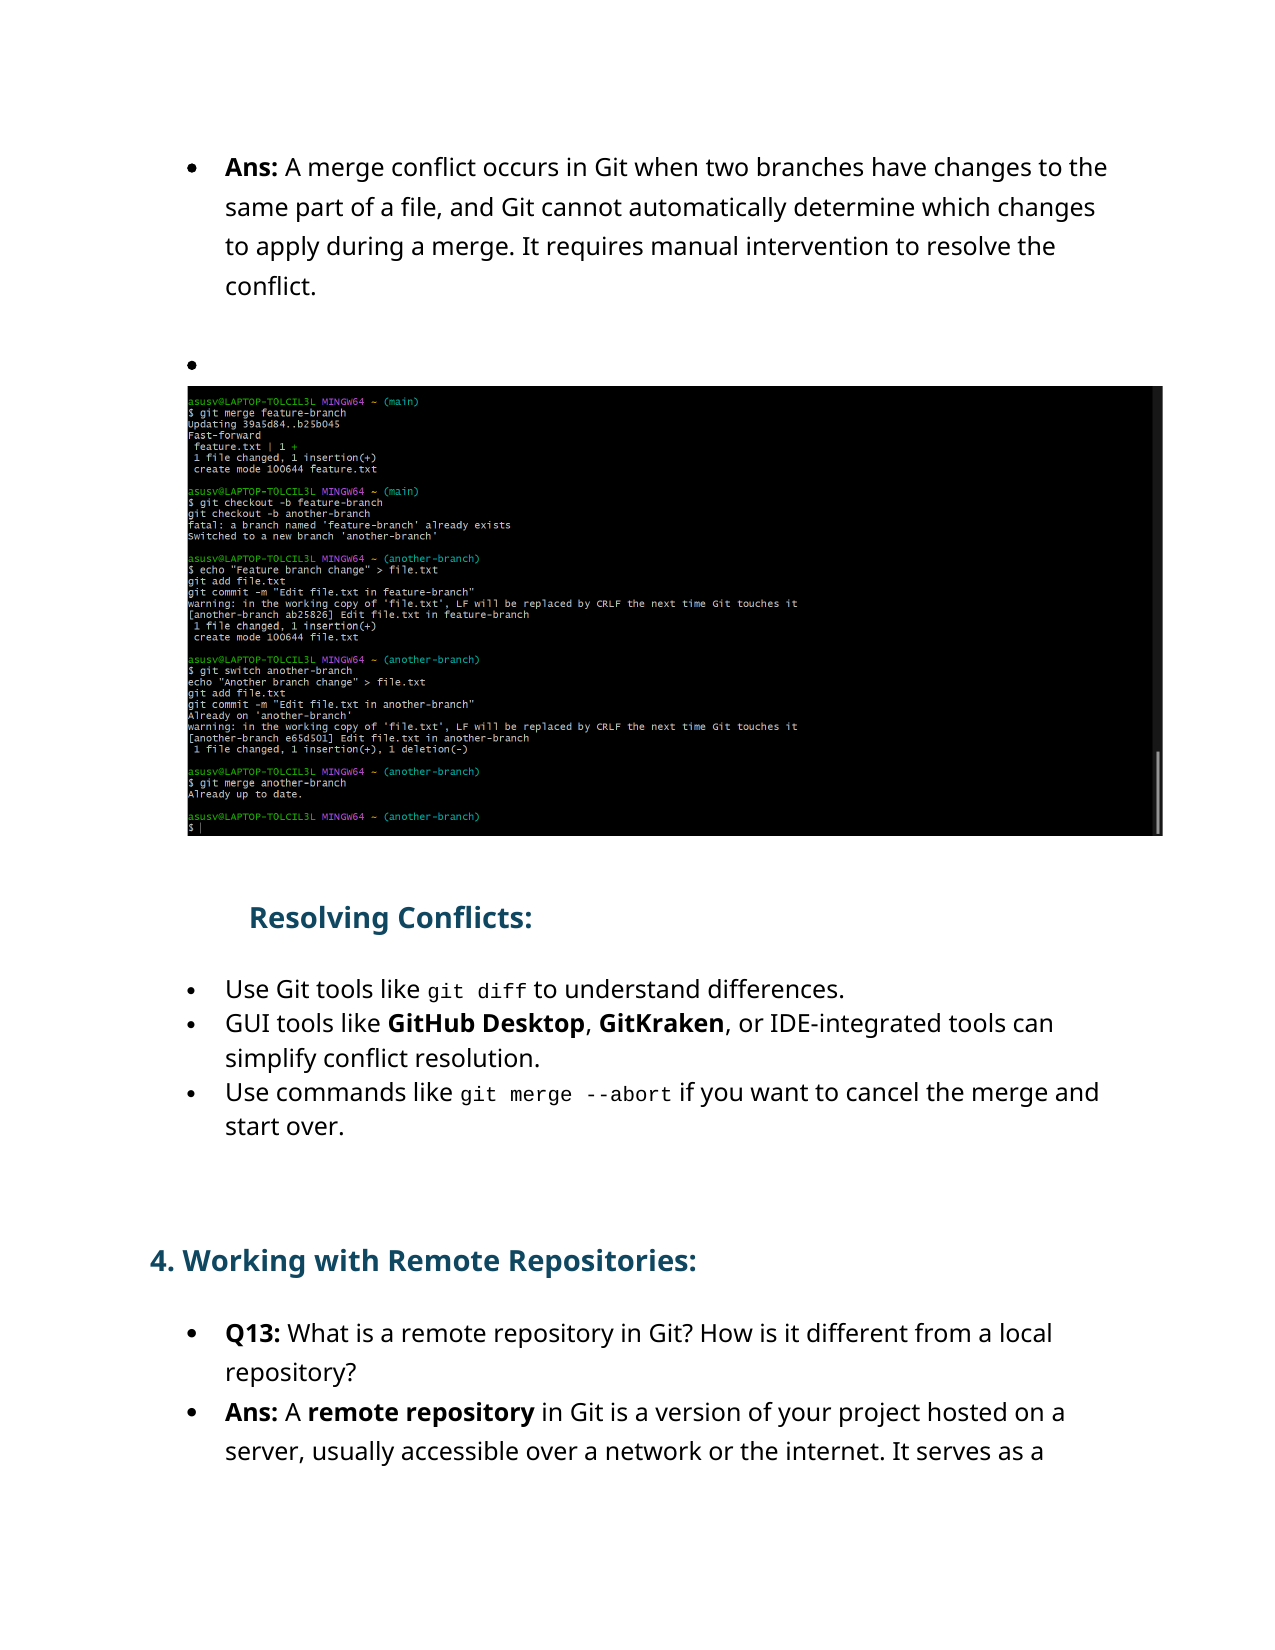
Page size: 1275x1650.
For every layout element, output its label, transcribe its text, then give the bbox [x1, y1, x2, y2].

subtitle 4. Working with Remote Repositories: [150, 1240, 1125, 1280]
list Use Git tools like git diff to understand differences. [187, 972, 1125, 1006]
list Use commands like git merge --abort if you want to cancel the merge and start over. [187, 1074, 1125, 1142]
list Ans: A merge conflict occurs in Git when two branches have changes to the same part of a file, and Git cannot automatically determine which changes to apply during a merge. It requires manual intervention to resolve the conflict. [187, 150, 1125, 302]
list GUI tools like GitHub Desktop, GitKraken, or IDE-integrated tools can simplify conflict resolution. [187, 1006, 1125, 1074]
subtitle Resolving Conflicts: [150, 897, 1125, 937]
picture [187, 386, 1163, 836]
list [187, 1394, 1125, 1468]
list Q13: What is a remote repository in Git? How is it different from a local repository? [187, 1316, 1125, 1389]
